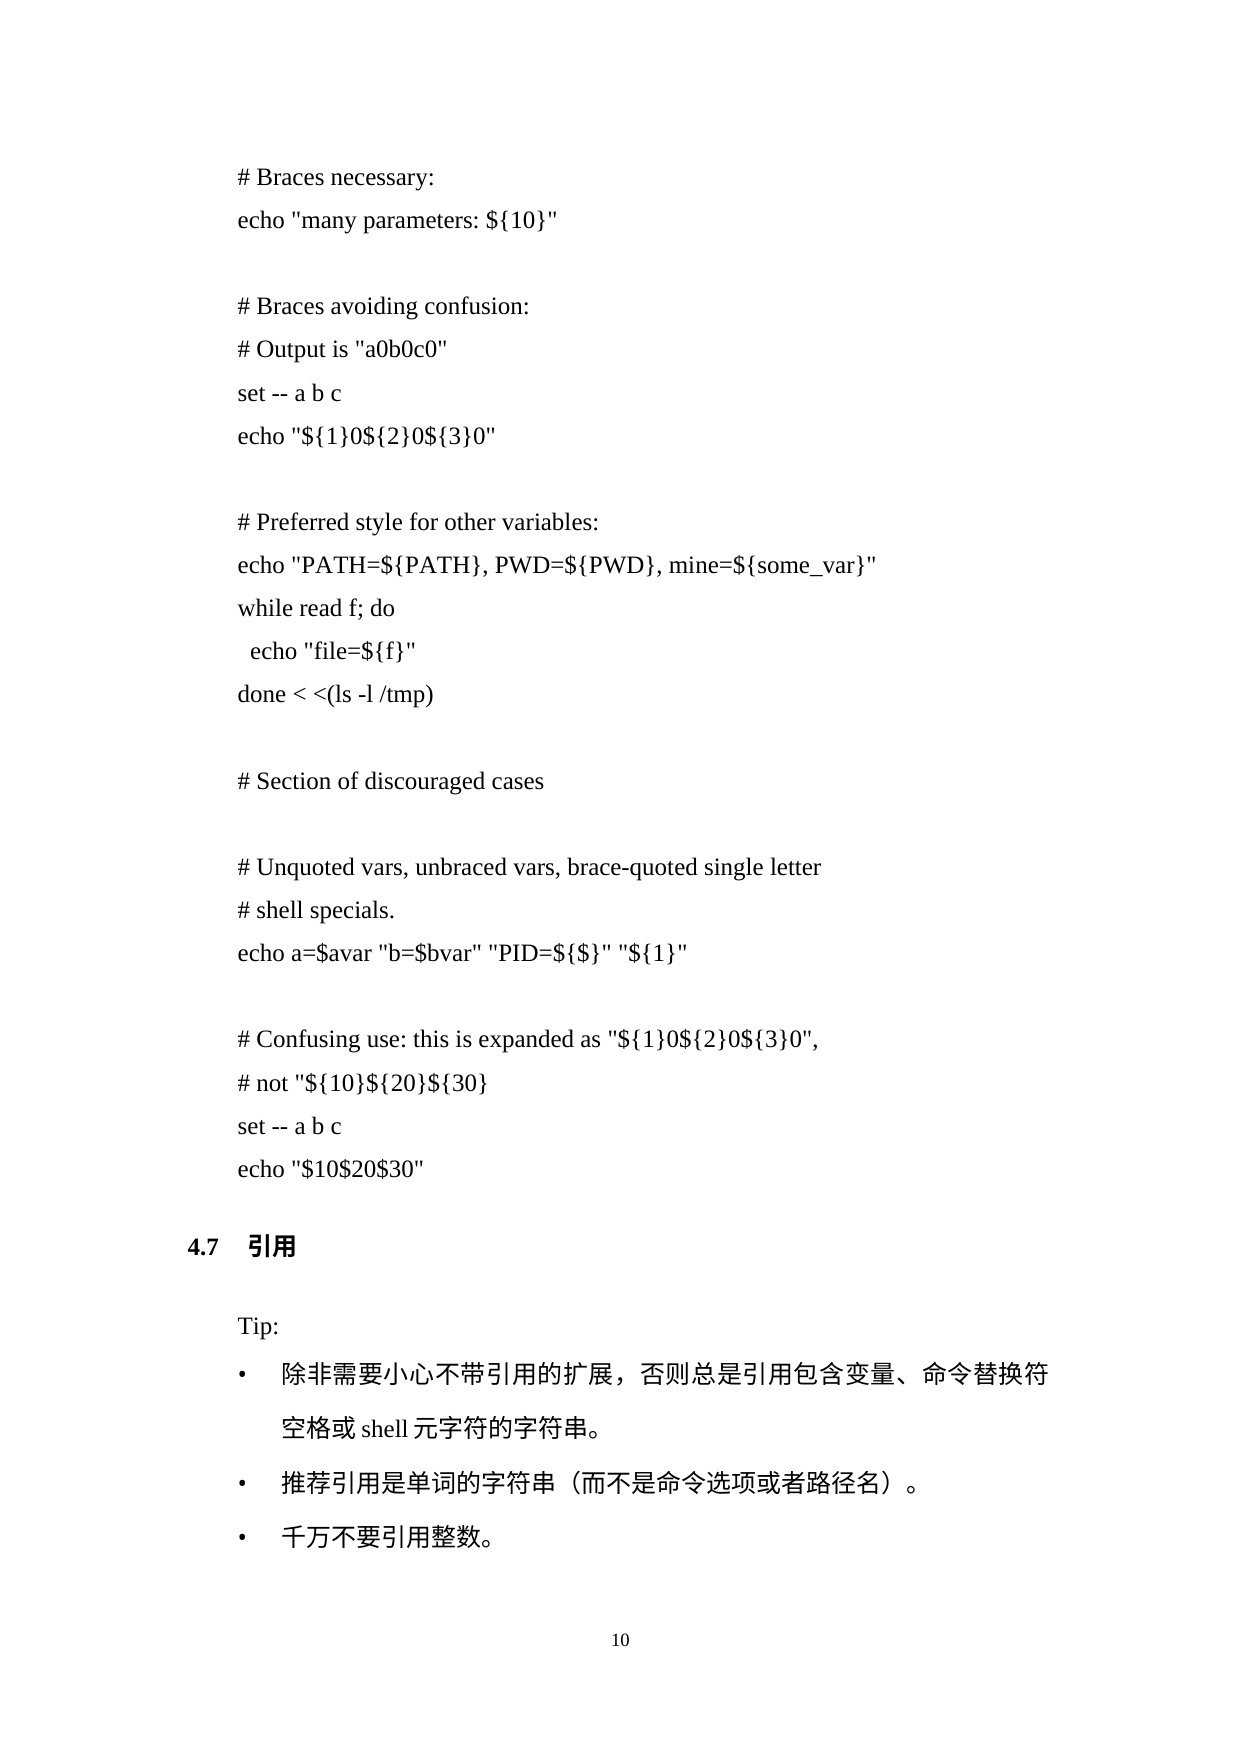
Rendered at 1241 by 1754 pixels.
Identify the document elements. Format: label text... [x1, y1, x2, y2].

text echo a=$avar "b=$bvar" "PID=${$}" "${1}" [187, 938, 1053, 967]
text # Unquoted vars, unbraced vars, brace-quoted single letter [187, 852, 1053, 881]
list 推荐引用是单词的字符串（而不是命令选项或者路径名）。 [237, 1463, 1053, 1499]
list 除非需要小心不带引用的扩展，否则总是引用包含变量、命令替换符、空格或shell元字符的字符串。 [237, 1354, 1053, 1445]
text # Braces avoiding confusion: [187, 291, 1053, 320]
text set -- a b c [187, 1111, 1053, 1139]
text echo "PATH=${PATH}, PWD=${PWD}, mine=${some_var}" [187, 550, 1053, 579]
text while read f; do [187, 593, 1053, 622]
subtitle 引用 [187, 1213, 1053, 1278]
text echo "file=${f}" [187, 636, 1053, 665]
text echo "${1}0${2}0${3}0" [187, 421, 1053, 449]
text echo "$10$20$30" [187, 1154, 1053, 1183]
list 千万不要引用整数。 [237, 1518, 1053, 1554]
text done < <(ls -l /tmp) [187, 679, 1053, 708]
text # Braces necessary: [187, 162, 1053, 191]
text # Output is "a0b0c0" [187, 334, 1053, 363]
text echo "many parameters: ${10}" [187, 205, 1053, 234]
text # Confusing use: this is expanded as "${1}0${2}0${3}0", [187, 1024, 1053, 1053]
text # Preferred style for other variables: [187, 507, 1053, 536]
text # shell specials. [187, 895, 1053, 924]
text # not "${10}${20}${30} [187, 1068, 1053, 1096]
text # Section of discouraged cases [187, 766, 1053, 794]
text set -- a b c [187, 378, 1053, 406]
text Tip: [187, 1311, 1053, 1340]
